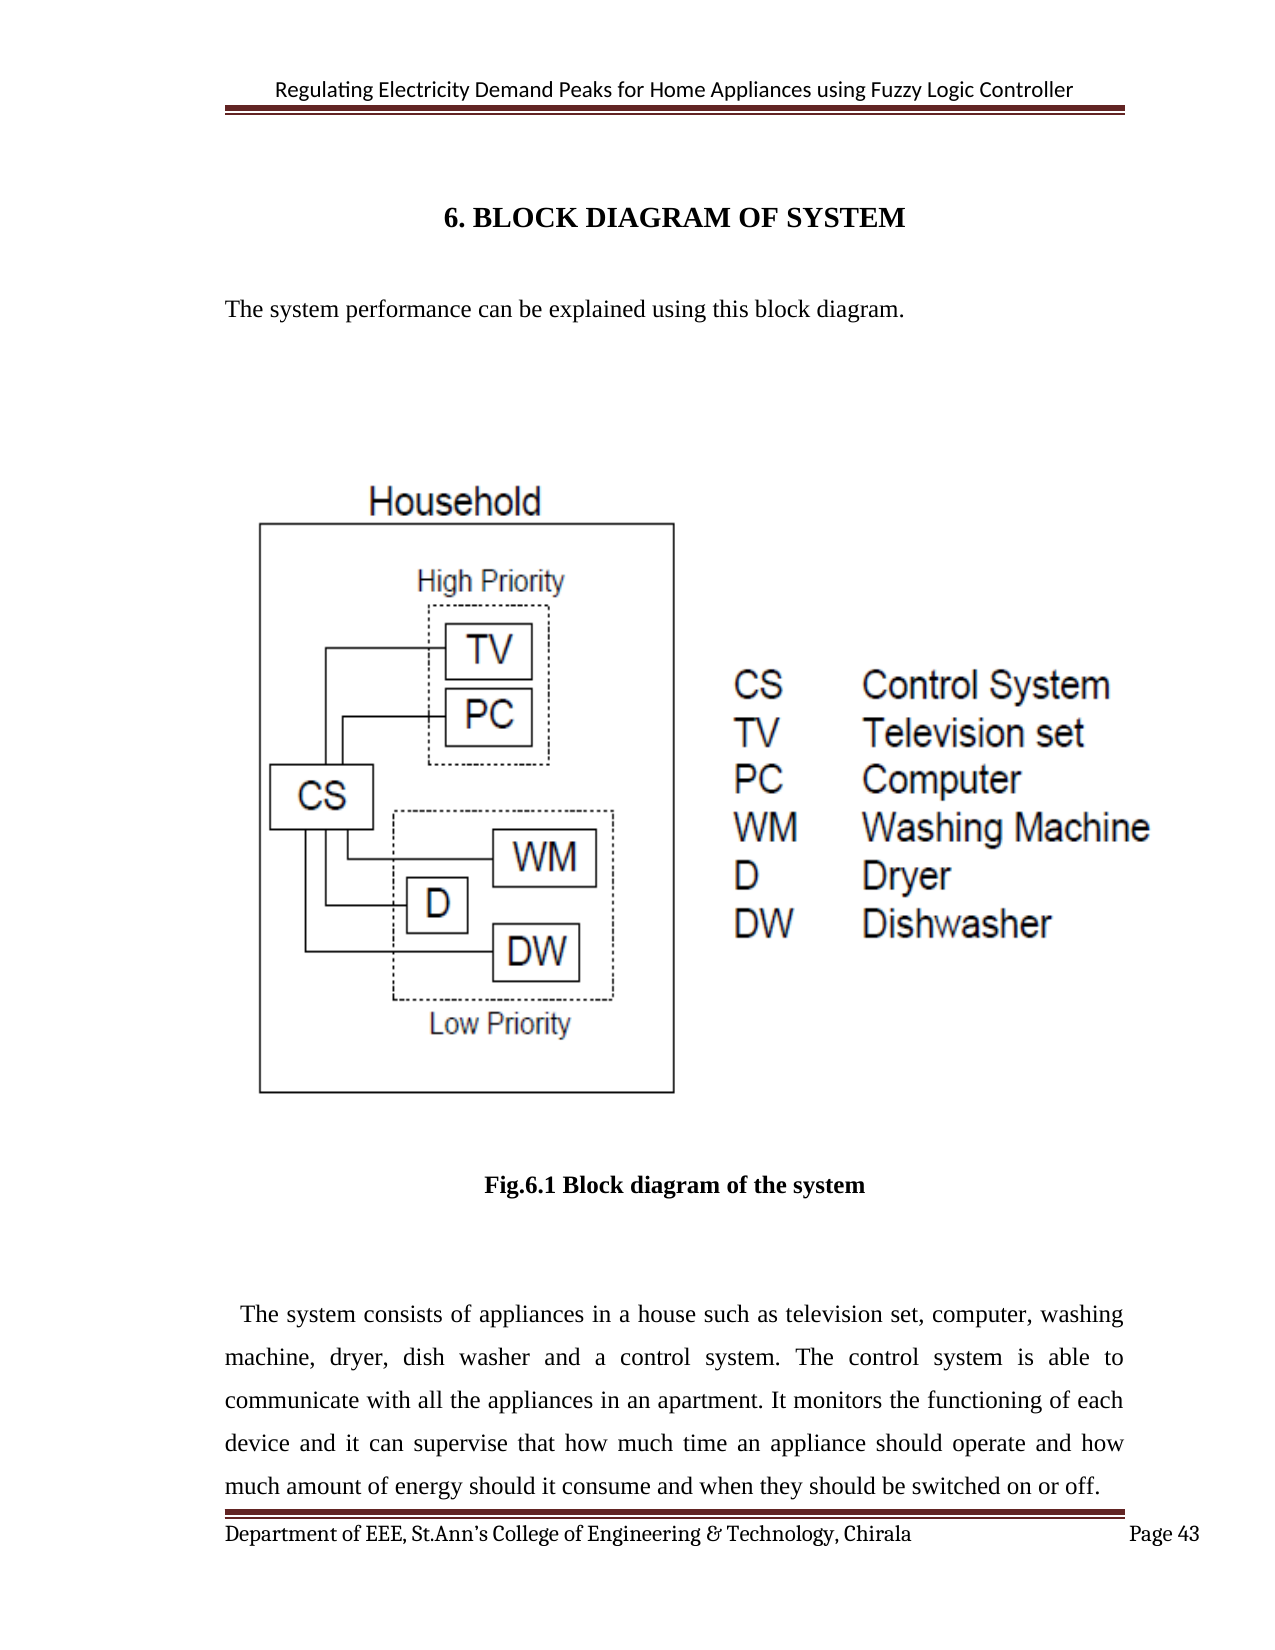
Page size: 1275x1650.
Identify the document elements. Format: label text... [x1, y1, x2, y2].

text The system consists of appliances in a house such as television set, computer, washing machine, dryer, dish washer and a control system. The control system is able to communicate with all the appliances in an apartment. It monitors the functioning of each device and it can supervise that how much time an appliance should operate and how much amount of energy should it consume and when they should be switched on or off. [224, 1299, 1125, 1500]
text 6. BLOCK DIAGRAM OF SYSTEM [224, 200, 1125, 234]
text The system performance can be explained using this block diagram. [224, 294, 1125, 322]
text Fig.6.1 Block diagram of the system [224, 1171, 1125, 1199]
